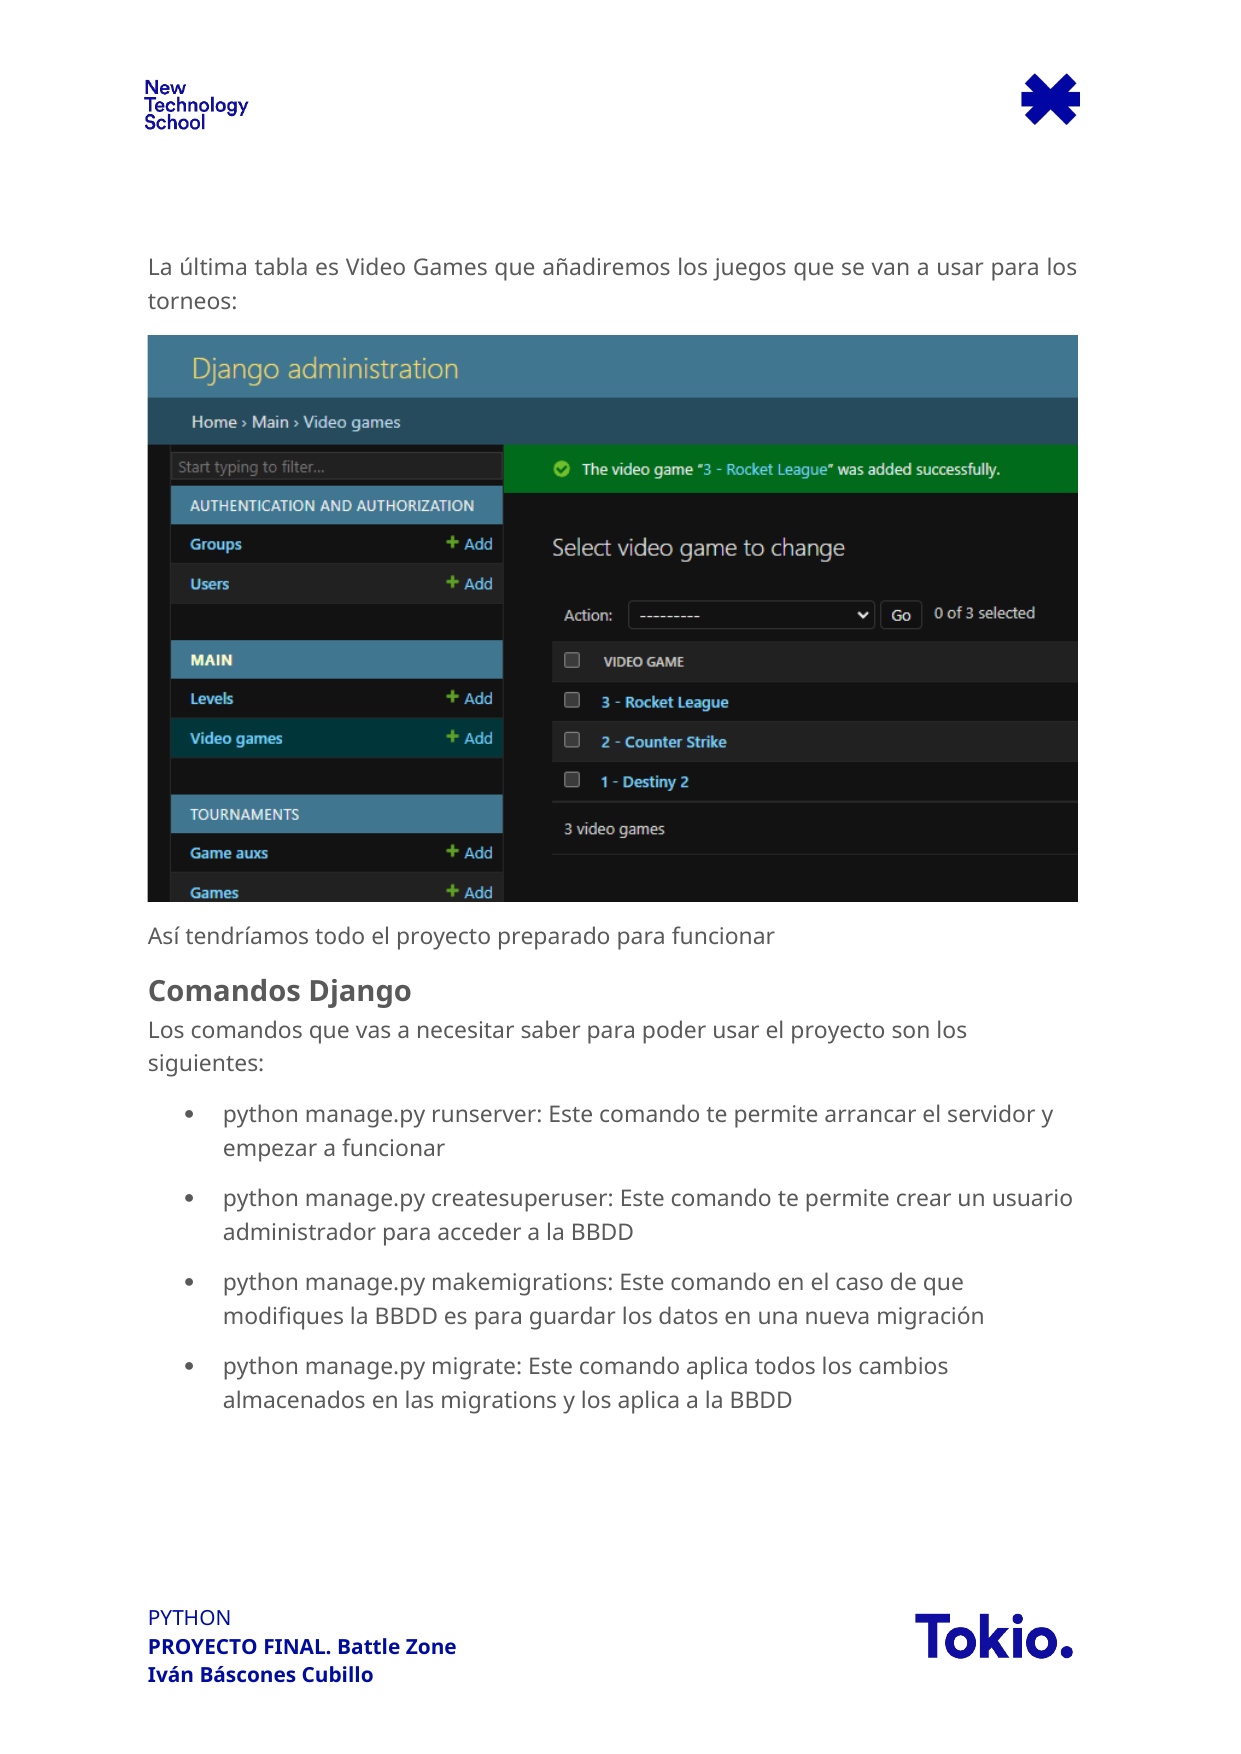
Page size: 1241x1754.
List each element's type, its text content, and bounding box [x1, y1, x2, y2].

list python manage.py makemigrations: Este comando en el caso de que modifiques la BBDD es para guardar los datos en una nueva migración [185, 1266, 1078, 1331]
picture [147, 335, 1078, 902]
picture [139, 74, 253, 134]
text La última tabla es Video Games que añadiremos los juegos que se van a usar para los torneos: [148, 251, 1078, 316]
list python manage.py runserver: Este comando te permite arrancar el servidor y empezar a funcionar [185, 1098, 1078, 1163]
subtitle Comandos Django [148, 971, 1078, 1010]
picture [908, 1591, 1078, 1680]
text Los comandos que vas a necesitar saber para poder usar el proyecto son los siguientes: [148, 1013, 1078, 1078]
picture [1022, 74, 1080, 125]
list python manage.py createsuperuser: Este comando te permite crear un usuario administrador para acceder a la BBDD [185, 1182, 1078, 1247]
list python manage.py migrate: Este comando aplica todos los cambios almacenados en las migrations y los aplica a la BBDD [185, 1350, 1078, 1415]
text Así tendríamos todo el proyecto preparado para funcionar [148, 920, 1078, 952]
